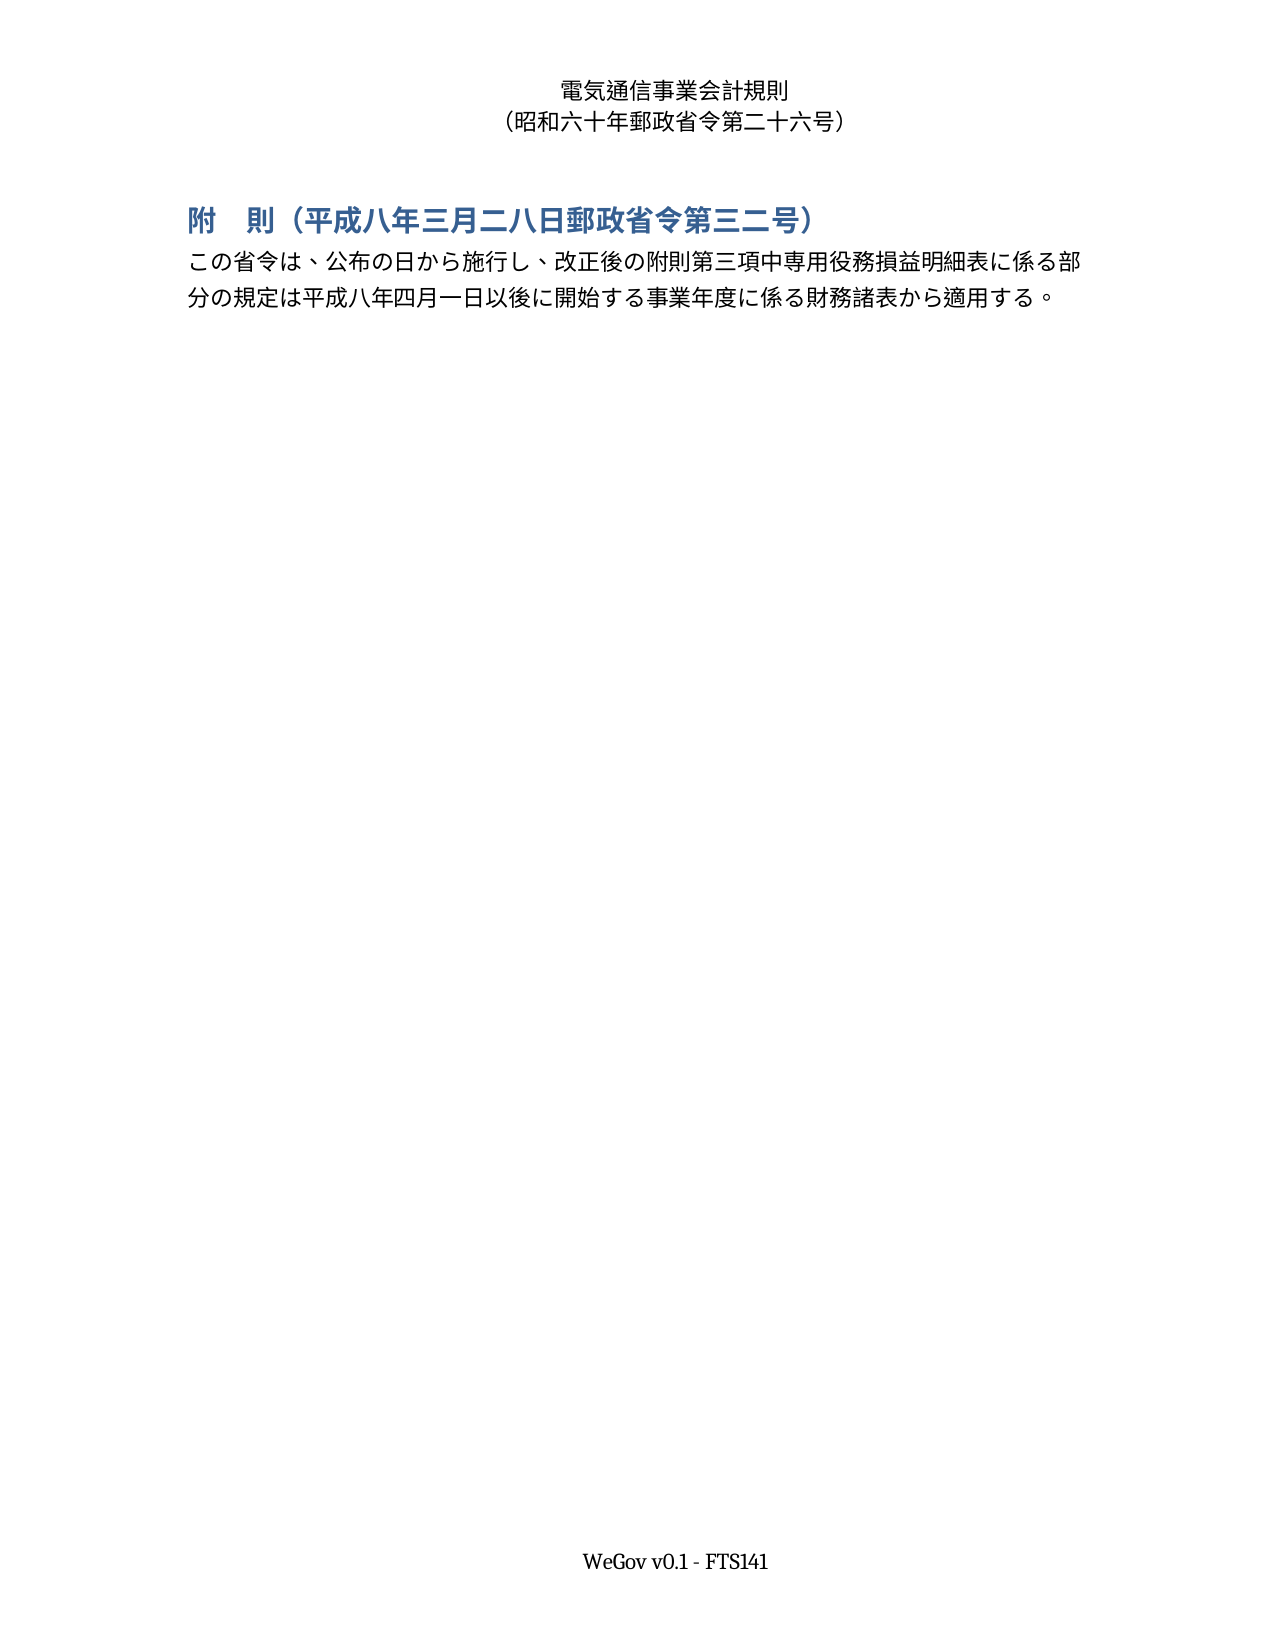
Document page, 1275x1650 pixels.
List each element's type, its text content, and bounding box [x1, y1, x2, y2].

text この省令は、公布の日から施行し、改正後の附則第三項中専用役務損益明細表に係る部分の規定は平成八年四月一日以後に開始する事業年度に係る財務諸表から適用する。 [187, 246, 1087, 313]
subtitle 附 則（平成八年三月二八日郵政省令第三二号） [187, 200, 1087, 240]
